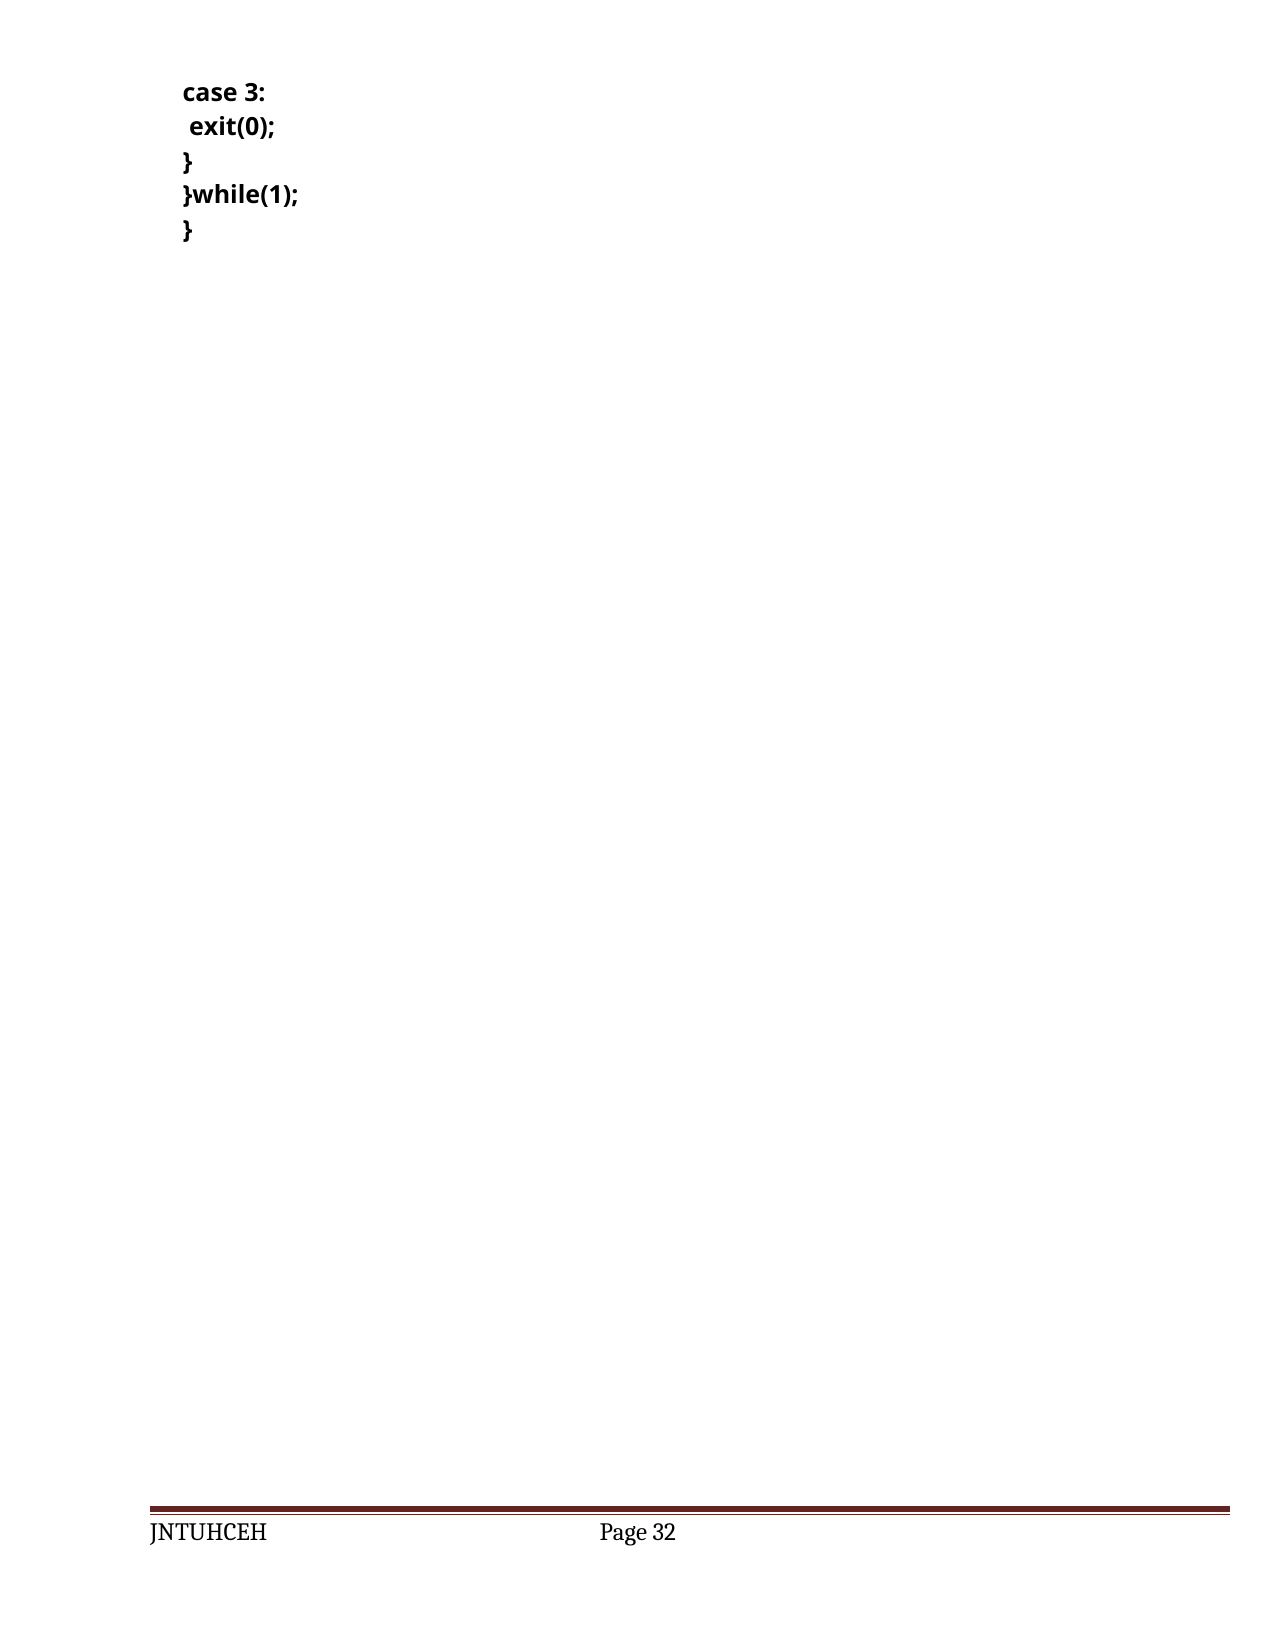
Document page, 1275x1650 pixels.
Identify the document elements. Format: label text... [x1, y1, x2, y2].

text }while(1); [150, 177, 1230, 211]
text } [150, 143, 1230, 177]
text } [150, 211, 1230, 245]
text exit(0); [150, 109, 1230, 143]
text case 3: [150, 75, 1230, 109]
